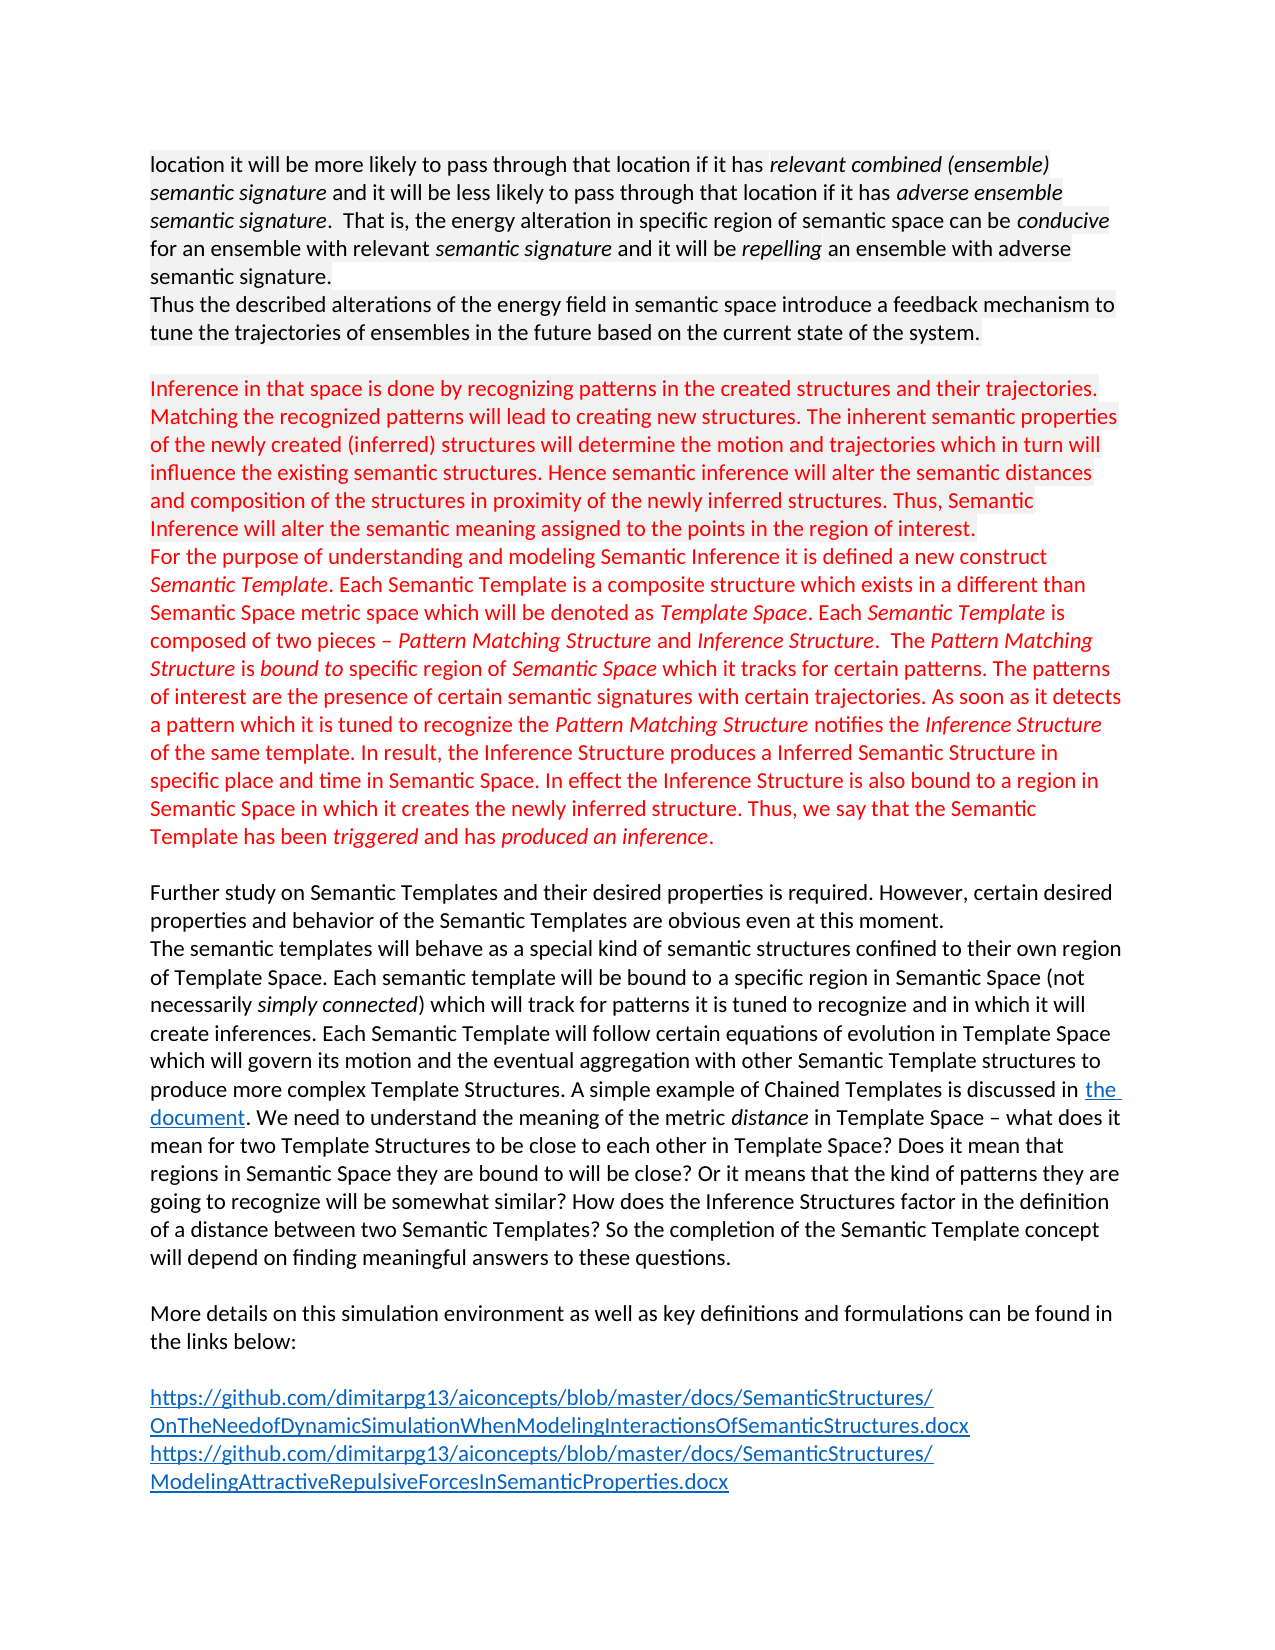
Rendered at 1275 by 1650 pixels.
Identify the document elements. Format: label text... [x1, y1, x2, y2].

text More details on this simulation environment as well as key definitions and formulations can be found in the links below: [150, 1299, 1125, 1355]
text Further study on Semantic Templates and their desired properties is required. However, certain desired properties and behavior of the Semantic Templates are obvious even at this moment. [150, 878, 1125, 934]
text For the purpose of understanding and modeling Semantic Inference it is defined a new construct Semantic Template. Each Semantic Template is a composite structure which exists in a different than Semantic Space metric space which will be denoted as Template Space. Each Semantic Template is composed of two pieces – Pattern Matching Structure and Inference Structure. The Pattern Matching Structure is bound to specific region of Semantic Space which it tracks for certain patterns. The patterns of interest are the presence of certain semantic signatures with certain trajectories. As soon as it detects a pattern which it is tuned to recognize the Pattern Matching Structure notifies the Inference Structure of the same template. In result, the Inference Structure produces a Inferred Semantic Structure in specific place and time in Semantic Space. In effect the Inference Structure is also bound to a region in Semantic Space in which it creates the newly inferred structure. Thus, we say that the Semantic Template has been triggered and has produced an inference. [150, 542, 1125, 851]
text https://github.com/dimitarpg13/aiconcepts/blob/master/docs/SemanticStructures/ModelingAttractiveRepulsiveForcesInSemanticProperties.docx [150, 1439, 1125, 1495]
